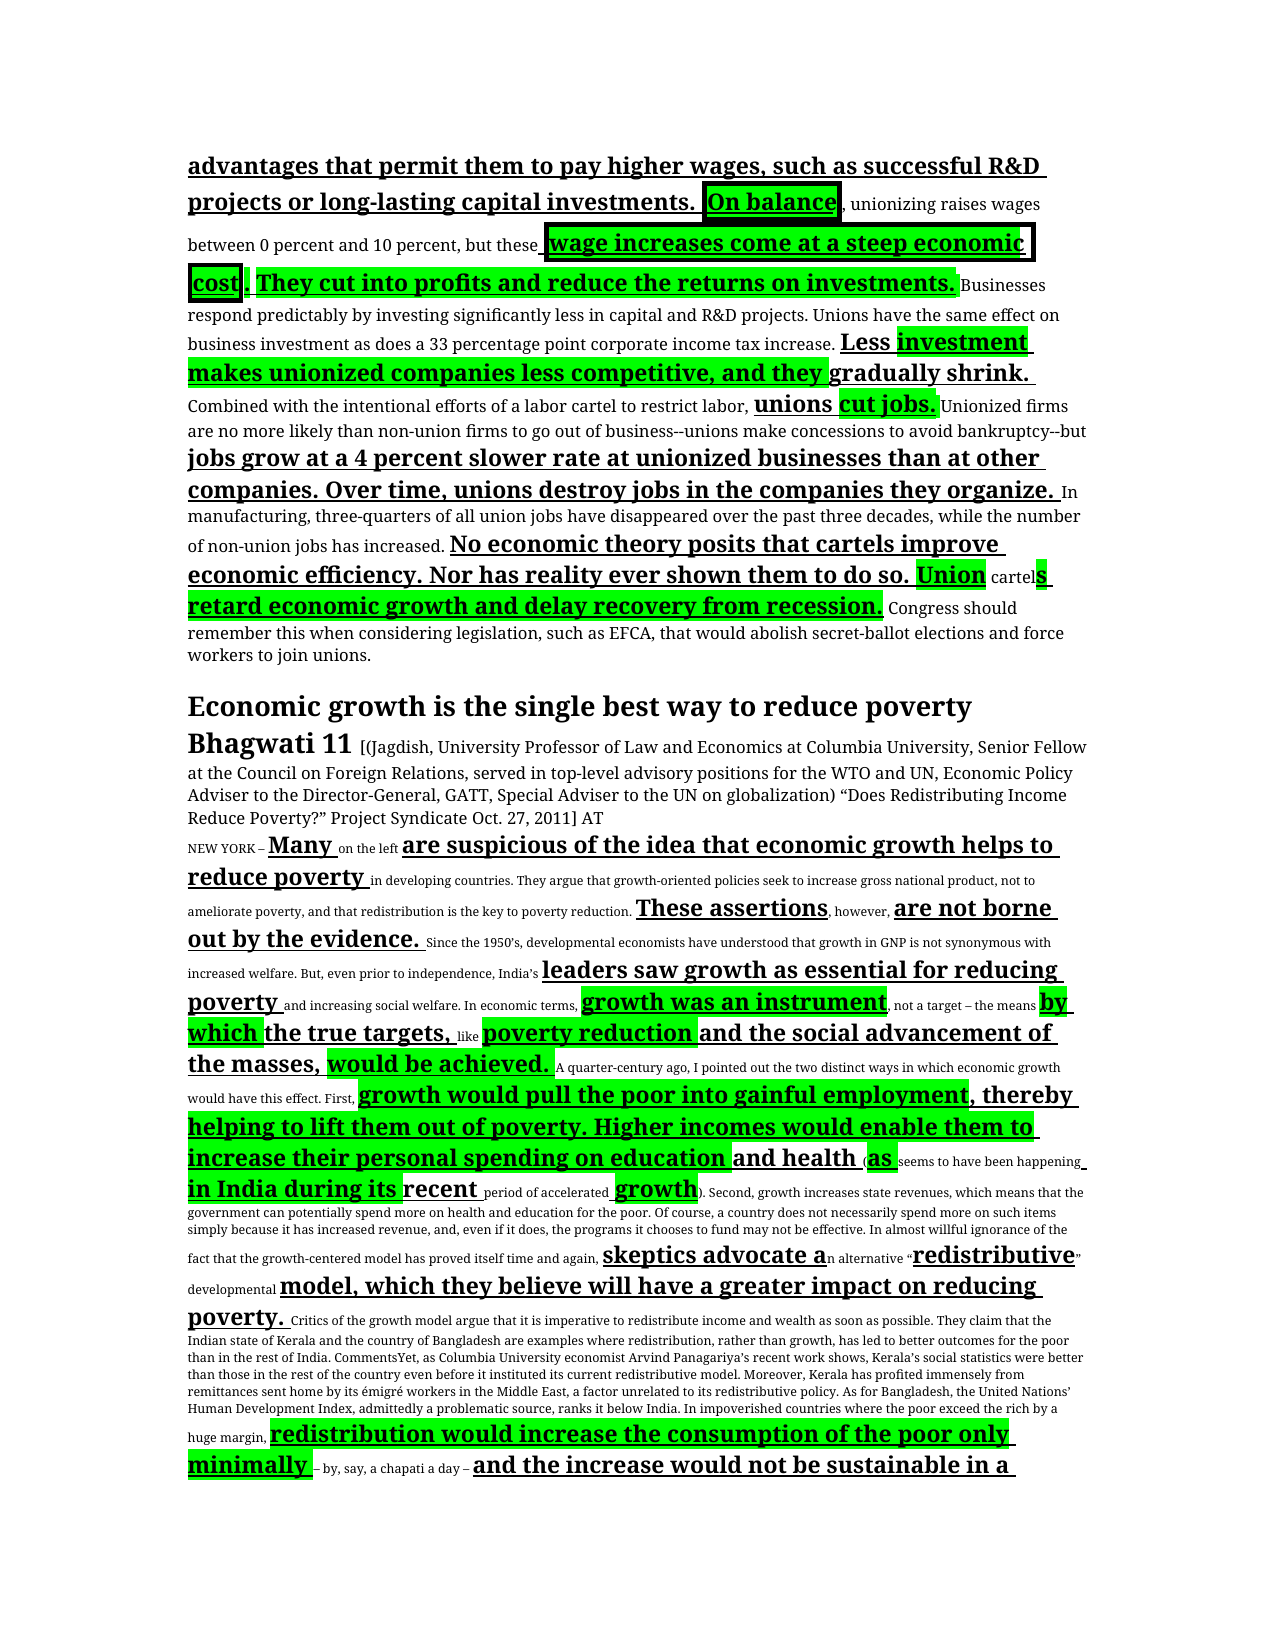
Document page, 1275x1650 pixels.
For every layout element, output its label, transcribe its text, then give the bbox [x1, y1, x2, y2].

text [187, 829, 1087, 1480]
subtitle Economic growth is the single best way to reduce poverty [187, 687, 1087, 724]
text Bhagwati 11 [(Jagdish, University Professor of Law and Economics at Columbia University, Senior Fellow at the Council on Foreign Relations, served in top-level advisory positions for the WTO and UN, Economic Policy Adviser to the Director-General, GATT, Special Adviser to the UN on globalization) “Does Redistributing Income Reduce Poverty?” Project Syndicate Oct. 27, 2011] AT [187, 724, 1087, 829]
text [187, 150, 1087, 667]
